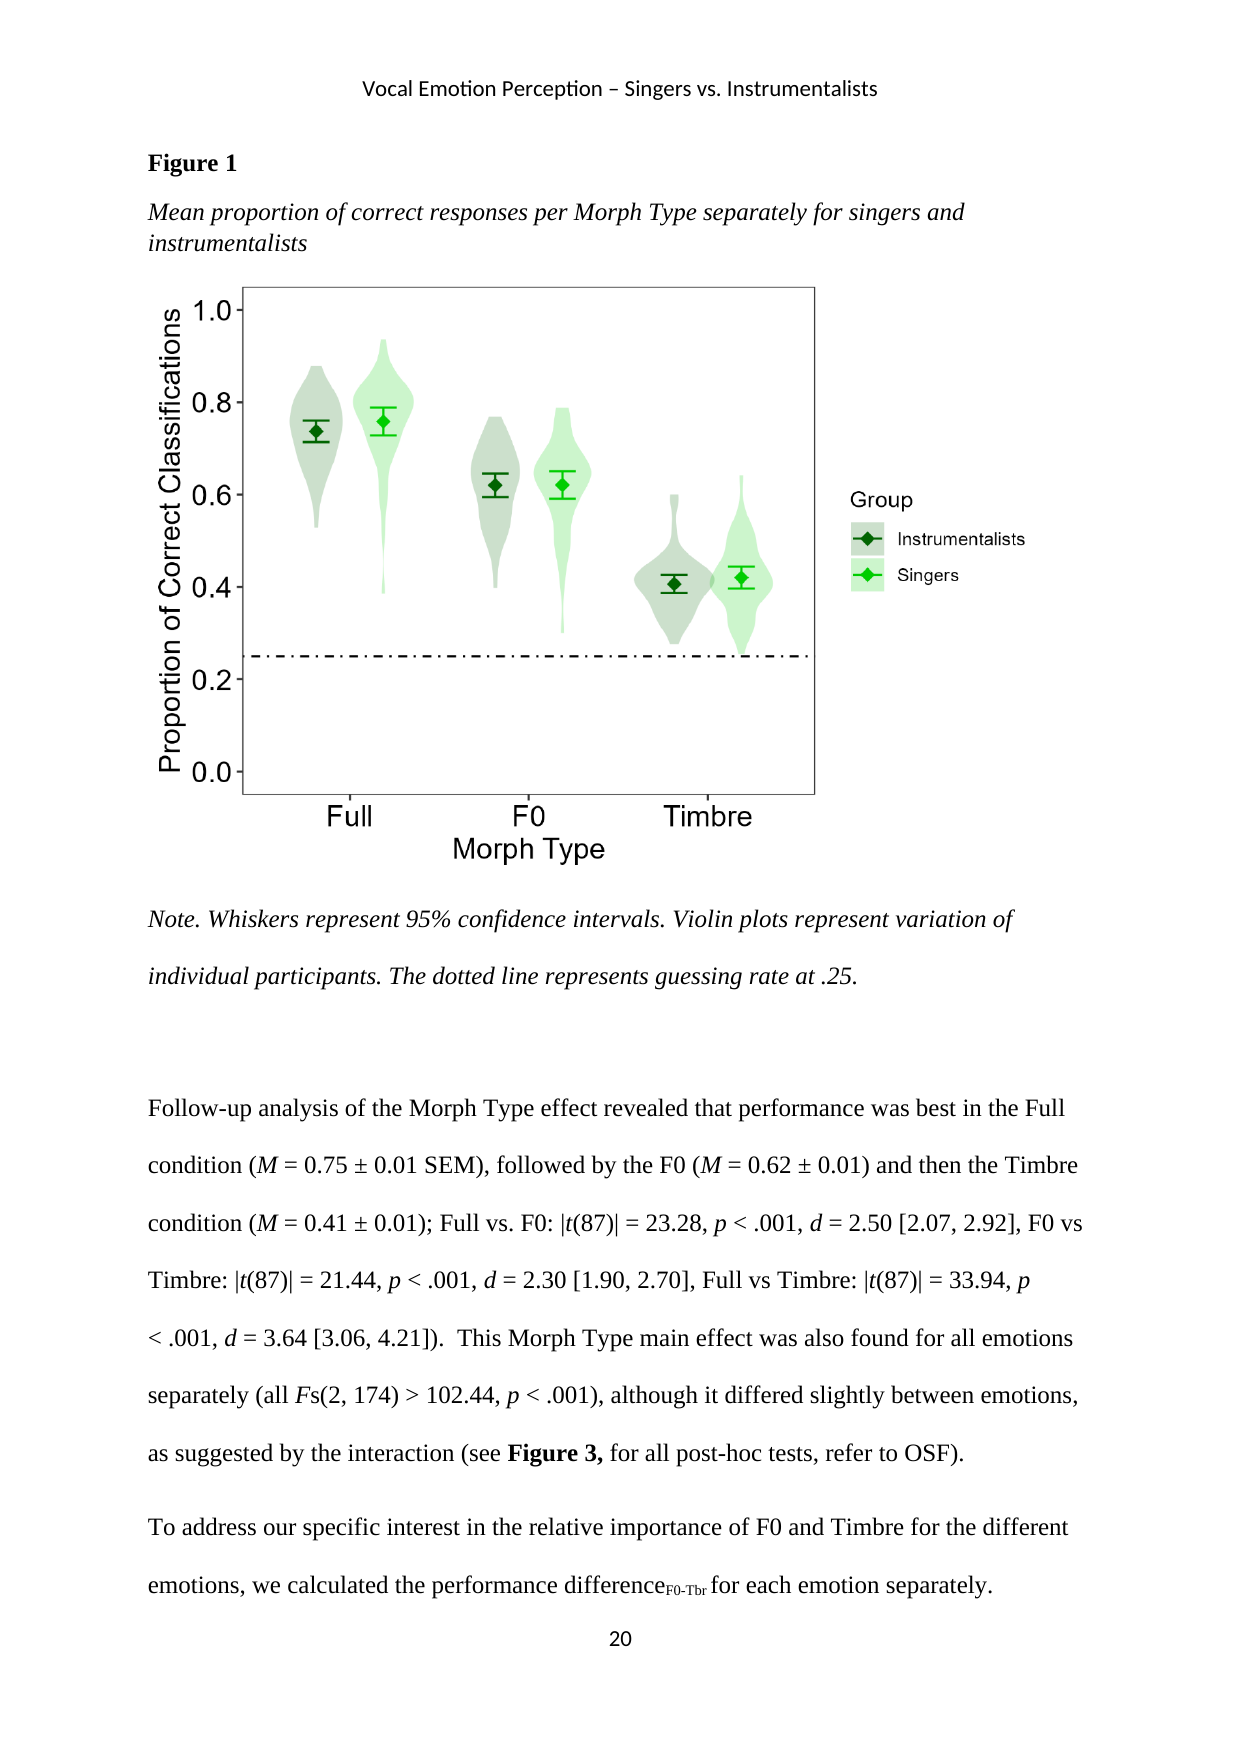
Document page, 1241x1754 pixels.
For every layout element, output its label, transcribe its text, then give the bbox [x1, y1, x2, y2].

text Follow-up analysis of the Morph Type effect revealed that performance was best in the Full condition (M = 0.75 ± 0.01 SEM), followed by the F0 (M = 0.62 ± 0.01) and then the Timbre condition (M = 0.41 ± 0.01); Full vs. F0: |t(87)| = 23.28, p < .001, d = 2.50 [2.07, 2.92], F0 vs Timbre: |t(87)| = 21.44, p < .001, d = 2.30 [1.90, 2.70], Full vs Timbre: |t(87)| = 33.94, p < .001, d = 3.64 [3.06, 4.21]). This Morph Type main effect was also found for all emotions separately (all Fs(2, 174) > 102.44, p < .001), although it differed slightly between emotions, as suggested by the interaction (see Figure 3, for all post-hoc tests, refer to OSF). [148, 1093, 1093, 1467]
text Note. Whiskers represent 95% confidence intervals. Violin plots represent variation of individual participants. The dotted line represents guessing rate at .25. [148, 904, 1093, 990]
picture [147, 276, 1048, 876]
text Mean proportion of correct responses per Morph Type separately for singers and instrumentalists [148, 197, 1093, 257]
